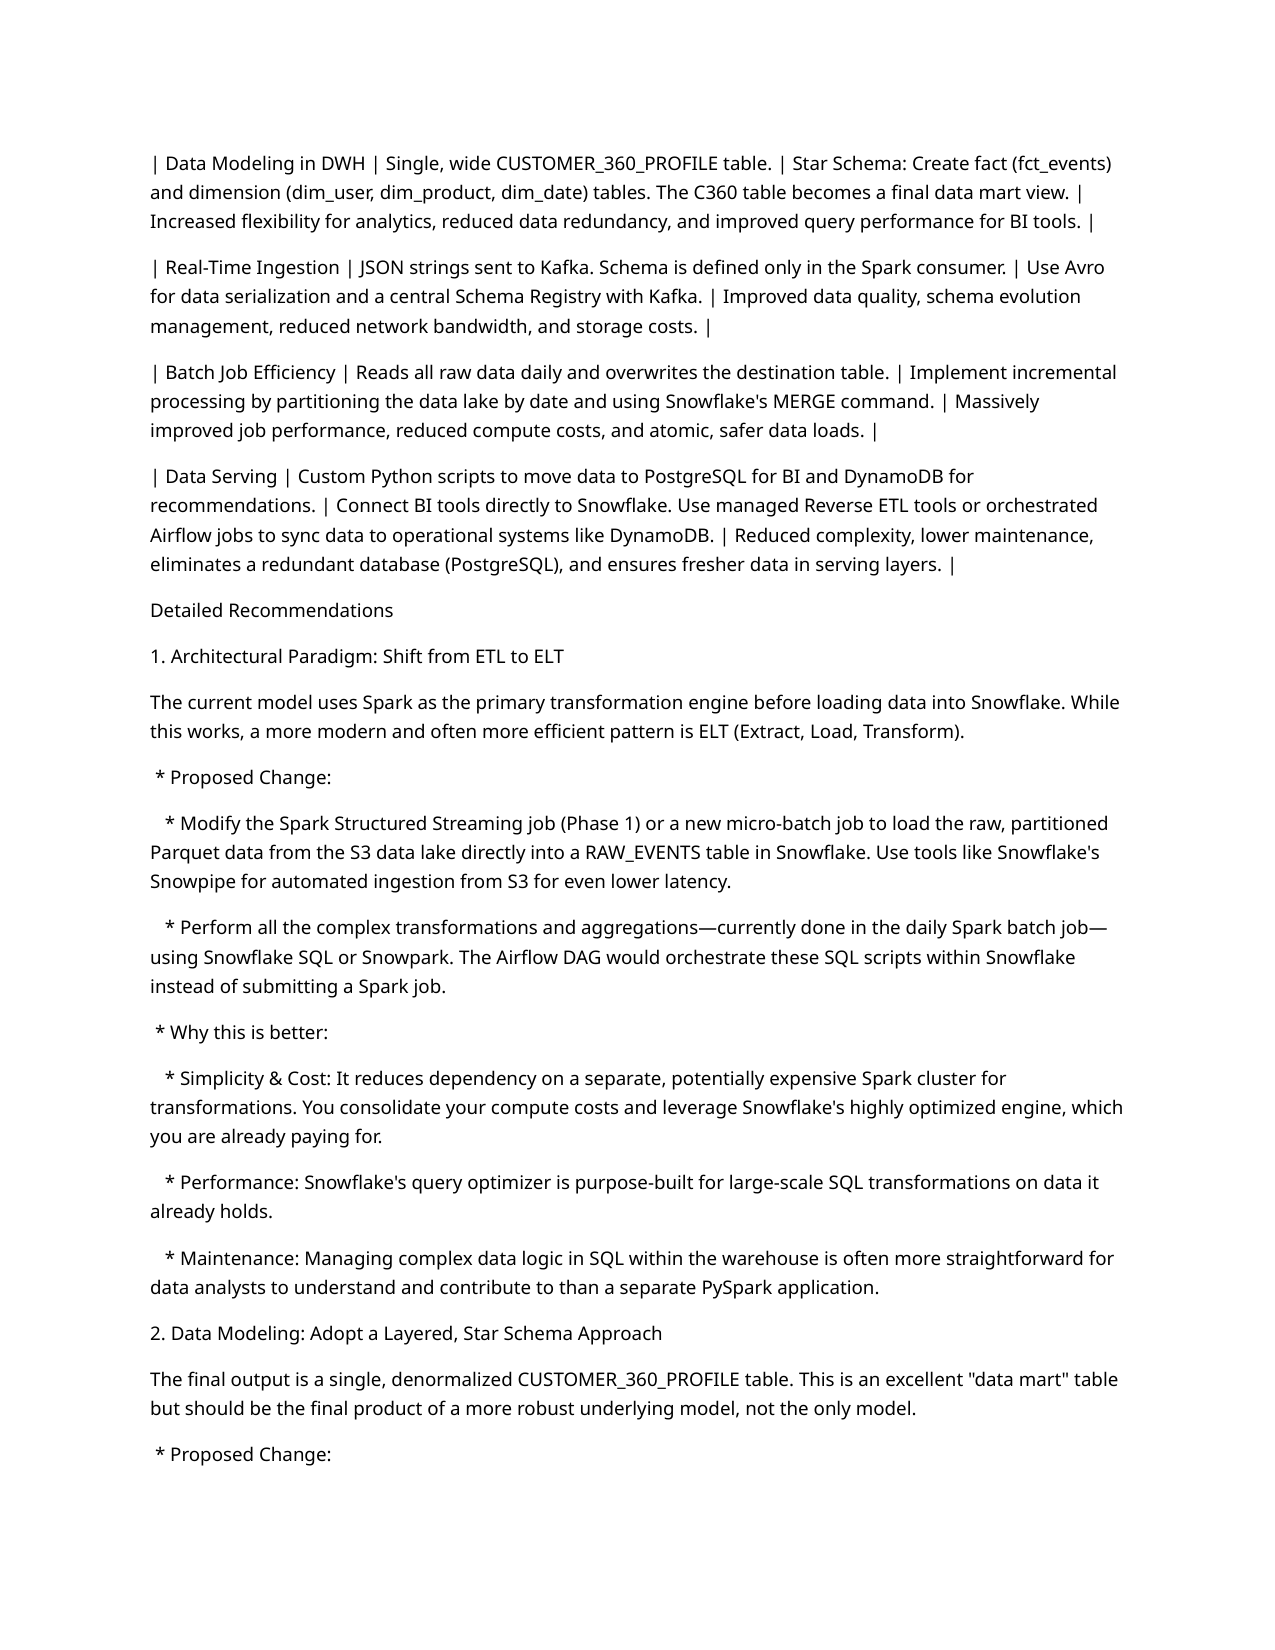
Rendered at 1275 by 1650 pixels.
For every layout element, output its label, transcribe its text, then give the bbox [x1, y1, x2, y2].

text The current model uses Spark as the primary transformation engine before loading data into Snowflake. While this works, a more modern and often more efficient pattern is ELT (Extract, Load, Transform). [150, 689, 1125, 744]
text Detailed Recommendations [150, 597, 1125, 623]
text * Performance: Snowflake's query optimizer is purpose-built for large-scale SQL transformations on data it already holds. [150, 1169, 1125, 1224]
text * Proposed Change: [150, 1441, 1125, 1467]
text 1. Architectural Paradigm: Shift from ETL to ELT [150, 643, 1125, 669]
text * Maintenance: Managing complex data logic in SQL within the warehouse is often more straightforward for data analysts to understand and contribute to than a separate PySpark application. [150, 1245, 1125, 1299]
text | Data Modeling in DWH | Single, wide CUSTOMER_360_PROFILE table. | Star Schema: Create fact (fct_events) and dimension (dim_user, dim_product, dim_date) tables. The C360 table becomes a final data mart view. | Increased flexibility for analytics, reduced data redundancy, and improved query performance for BI tools. | [150, 150, 1125, 234]
text 2. Data Modeling: Adopt a Layered, Star Schema Approach [150, 1320, 1125, 1346]
text * Perform all the complex transformations and aggregations—currently done in the daily Spark batch job—using Snowflake SQL or Snowpark. The Airflow DAG would orchestrate these SQL scripts within Snowflake instead of submitting a Spark job. [150, 915, 1125, 999]
text | Batch Job Efficiency | Reads all raw data daily and overwrites the destination table. | Implement incremental processing by partitioning the data lake by date and using Snowflake's MERGE command. | Massively improved job performance, reduced compute costs, and atomic, safer data loads. | [150, 359, 1125, 443]
text The final output is a single, denormalized CUSTOMER_360_PROFILE table. This is an excellent "data mart" table but should be the final product of a more robust underlying model, not the only model. [150, 1366, 1125, 1421]
text | Real-Time Ingestion | JSON strings sent to Kafka. Schema is defined only in the Spark consumer. | Use Avro for data serialization and a central Schema Registry with Kafka. | Improved data quality, schema evolution management, reduced network bandwidth, and storage costs. | [150, 254, 1125, 338]
text * Simplicity & Cost: It reduces dependency on a separate, potentially expensive Spark cluster for transformations. You consolidate your compute costs and leverage Snowflake's highly optimized engine, which you are already paying for. [150, 1065, 1125, 1149]
text * Proposed Change: [150, 764, 1125, 790]
text * Why this is better: [150, 1019, 1125, 1045]
text | Data Serving | Custom Python scripts to move data to PostgreSQL for BI and DynamoDB for recommendations. | Connect BI tools directly to Snowflake. Use managed Reverse ETL tools or orchestrated Airflow jobs to sync data to operational systems like DynamoDB. | Reduced complexity, lower maintenance, eliminates a redundant database (PostgreSQL), and ensures fresher data in serving layers. | [150, 463, 1125, 577]
text * Modify the Spark Structured Streaming job (Phase 1) or a new micro-batch job to load the raw, partitioned Parquet data from the S3 data lake directly into a RAW_EVENTS table in Snowflake. Use tools like Snowflake's Snowpipe for automated ingestion from S3 for even lower latency. [150, 810, 1125, 894]
